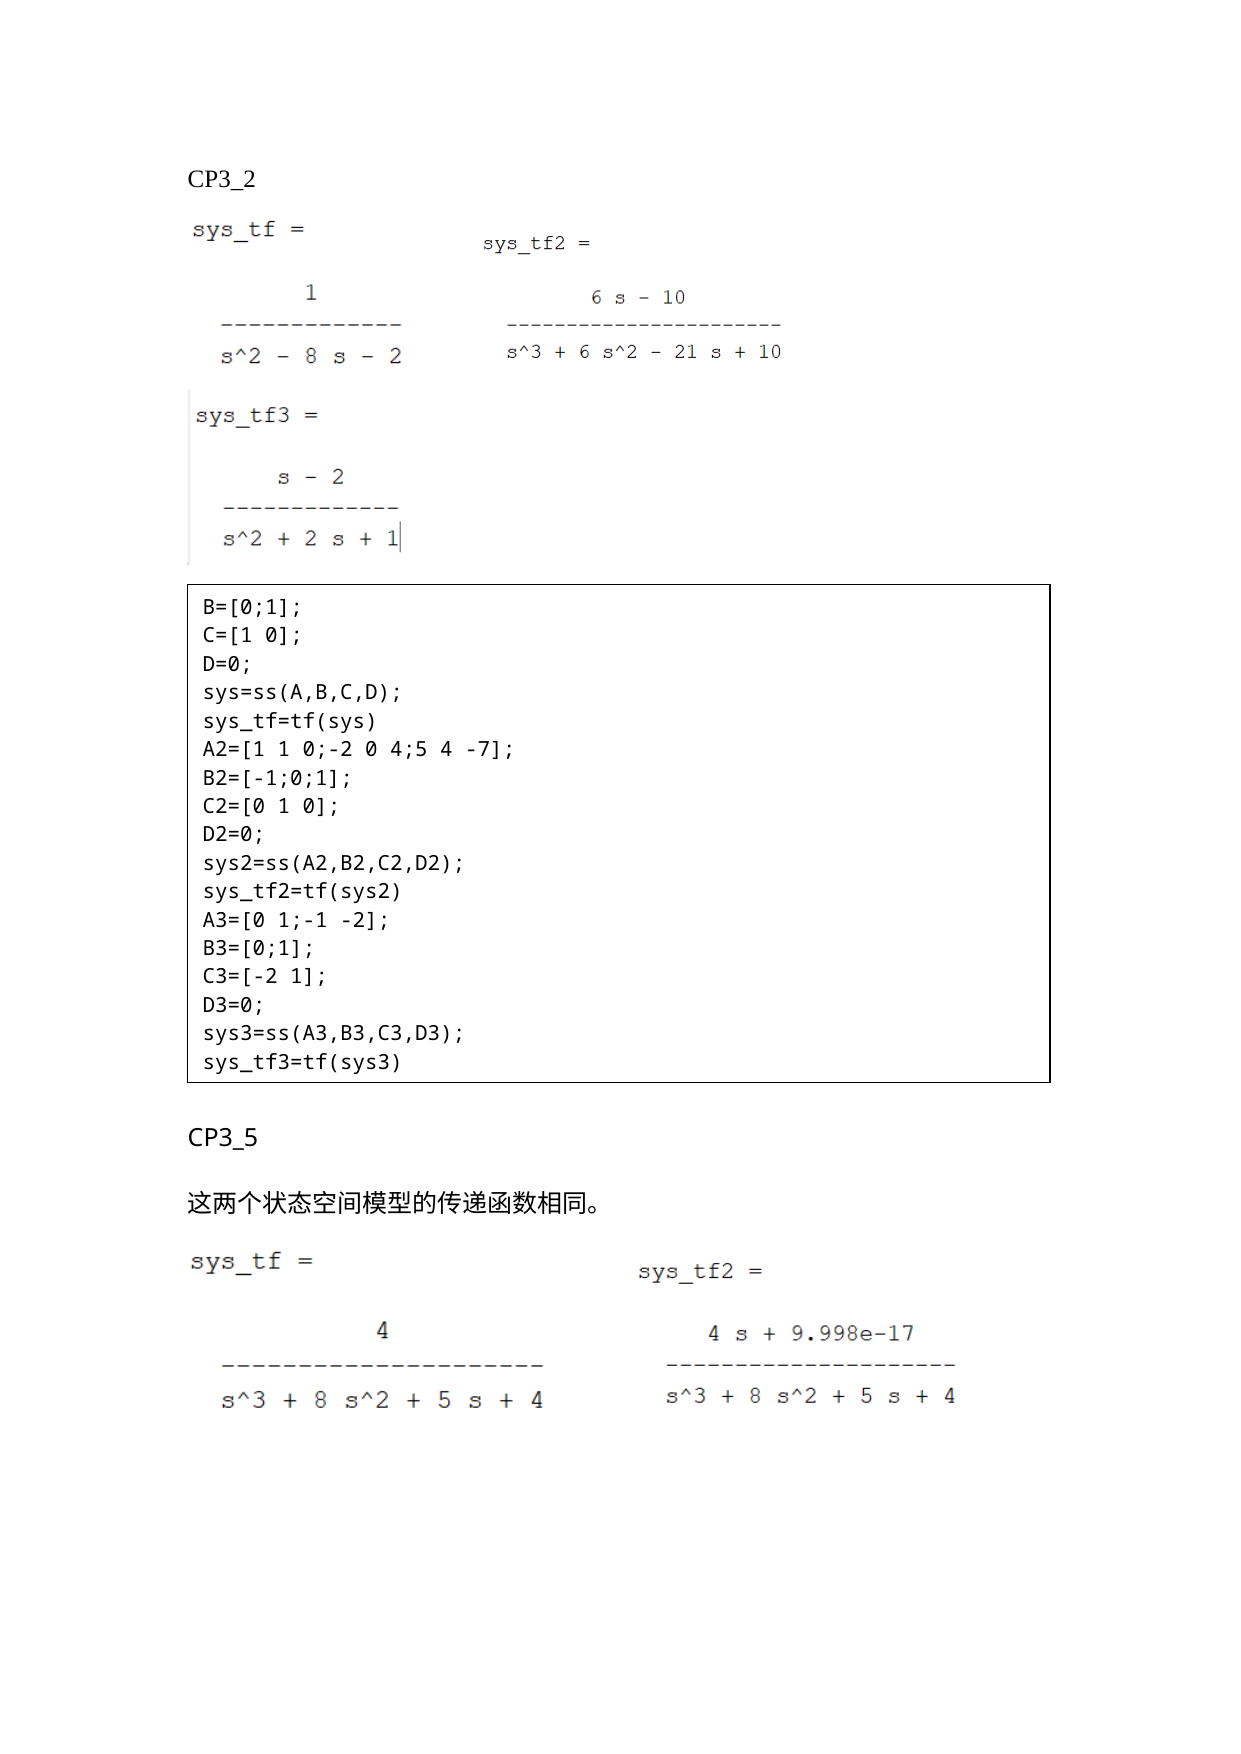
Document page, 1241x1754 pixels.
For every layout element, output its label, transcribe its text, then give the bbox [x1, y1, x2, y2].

picture [187, 389, 509, 566]
text CP3_5 [187, 584, 1053, 1169]
picture [187, 1234, 1033, 1426]
picture [187, 194, 830, 375]
text CP3_2 [187, 162, 1053, 194]
text 这两个状态空间模型的传递函数相同。 [187, 1169, 1053, 1234]
